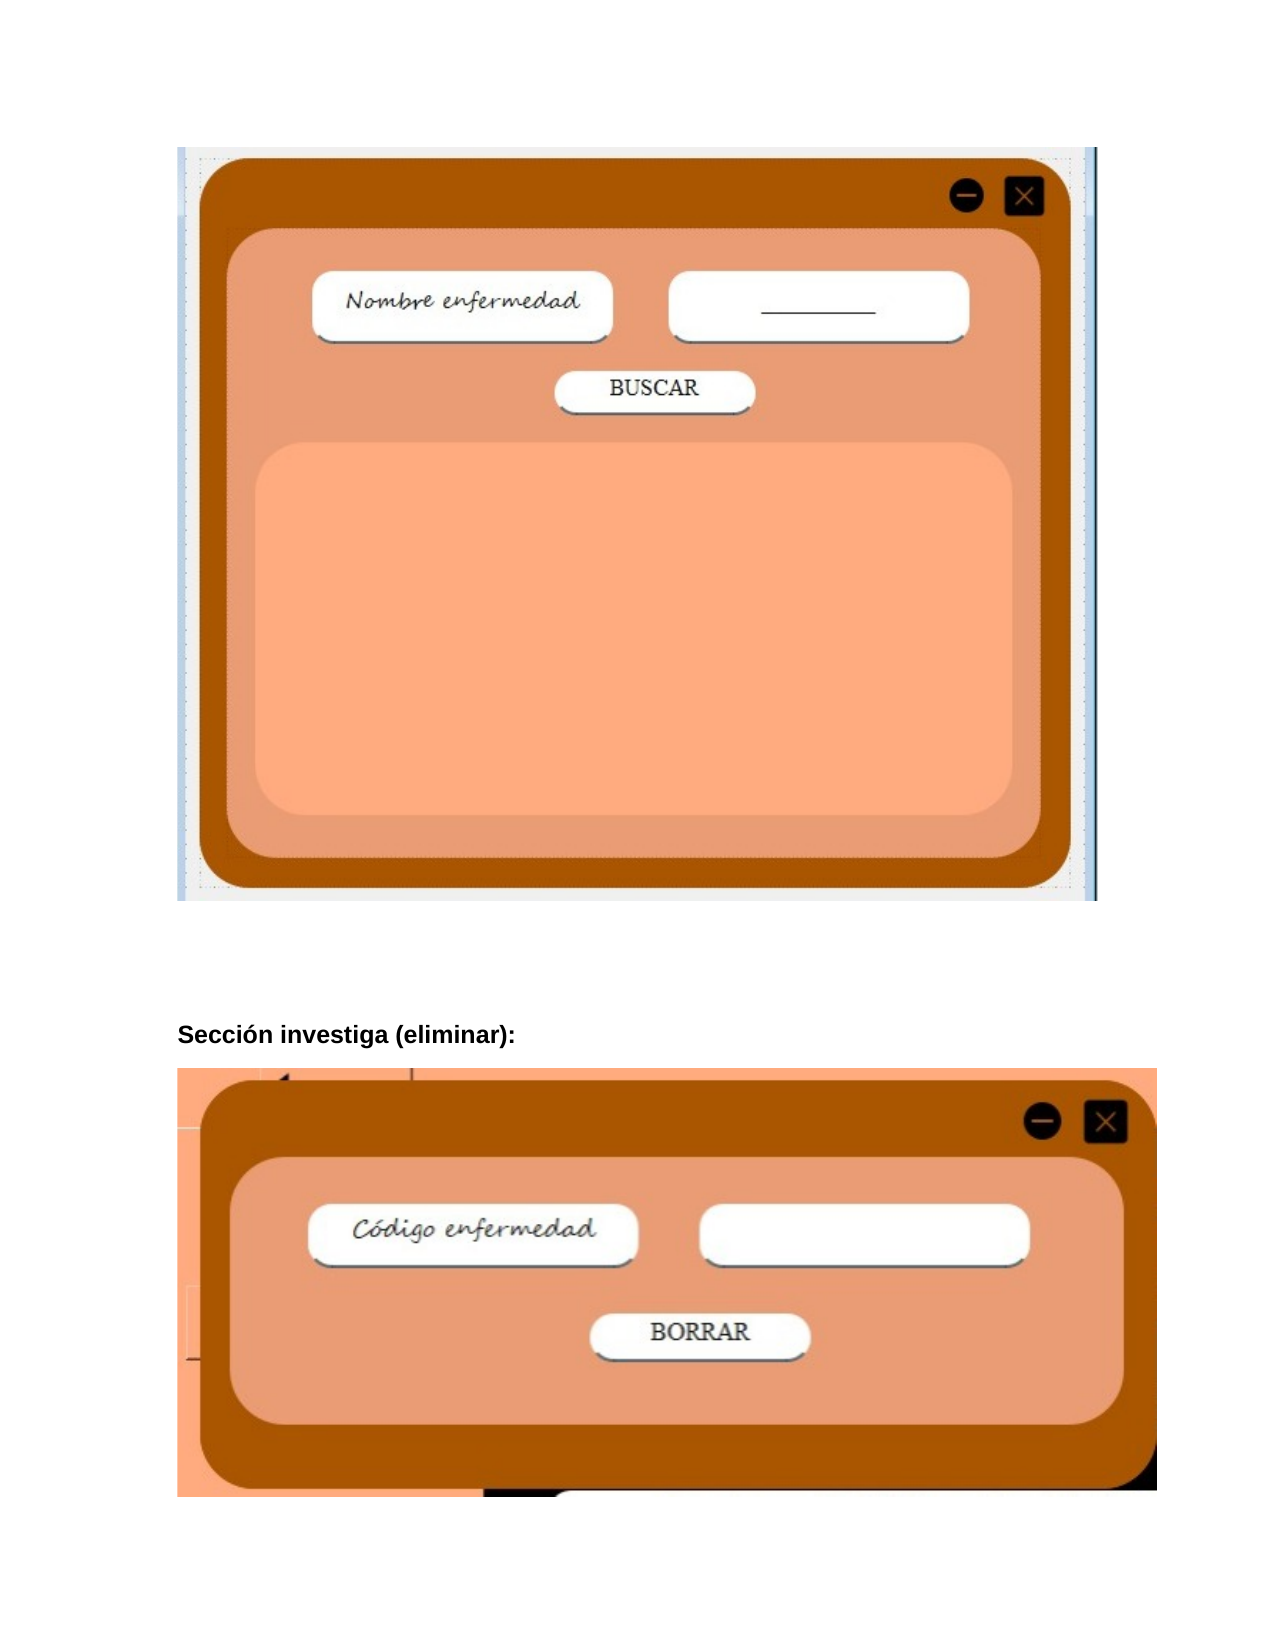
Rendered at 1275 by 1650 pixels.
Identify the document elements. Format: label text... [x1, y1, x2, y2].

picture [177, 1068, 1157, 1497]
picture [177, 147, 1098, 901]
text Sección investiga (eliminar): [177, 1021, 1098, 1049]
